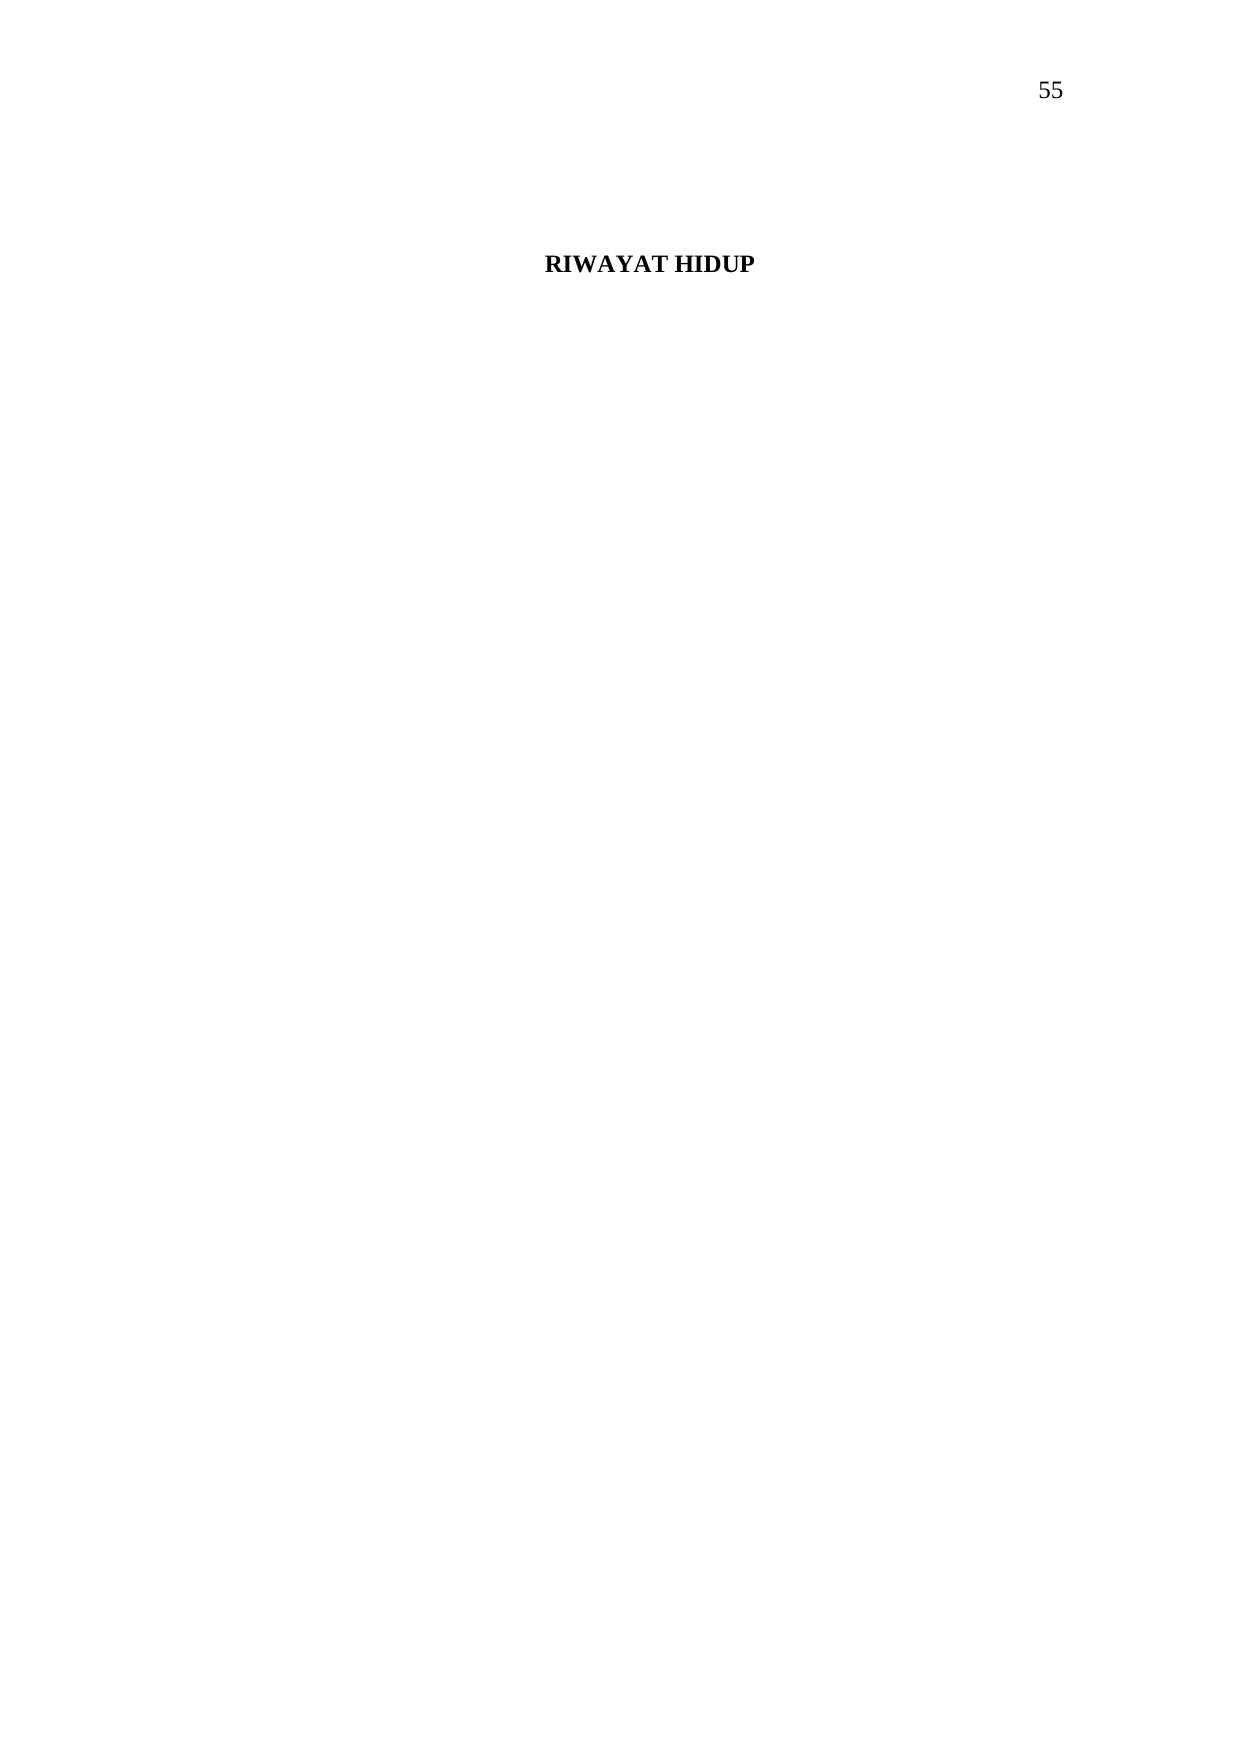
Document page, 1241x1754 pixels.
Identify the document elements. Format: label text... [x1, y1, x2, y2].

subtitle RIWAYAT HIDUP [236, 249, 1063, 277]
